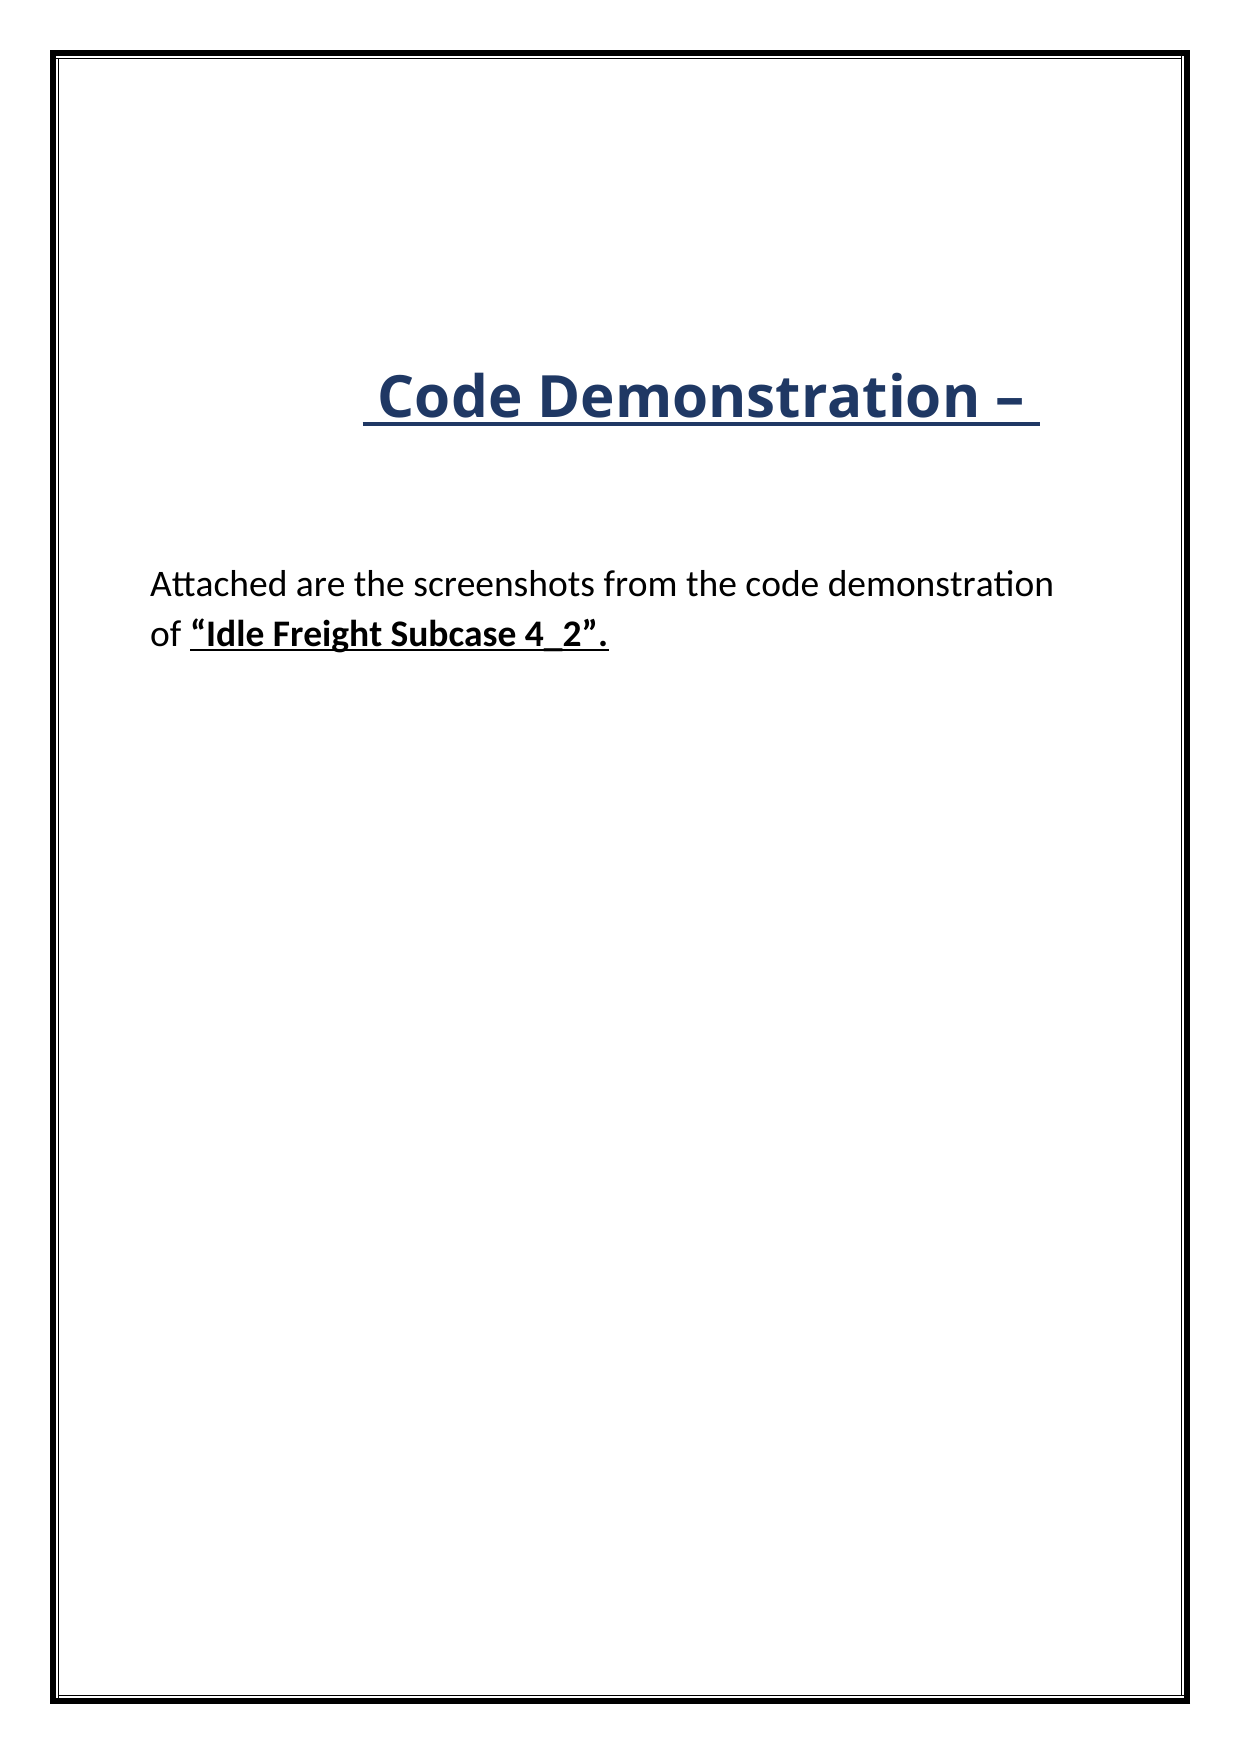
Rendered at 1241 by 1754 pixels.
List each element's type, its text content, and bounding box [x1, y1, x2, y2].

text Code Demonstration – [150, 355, 1090, 434]
text Attached are the screenshots from the code demonstration of “Idle Freight Subcase 4_2”. [150, 560, 1090, 655]
